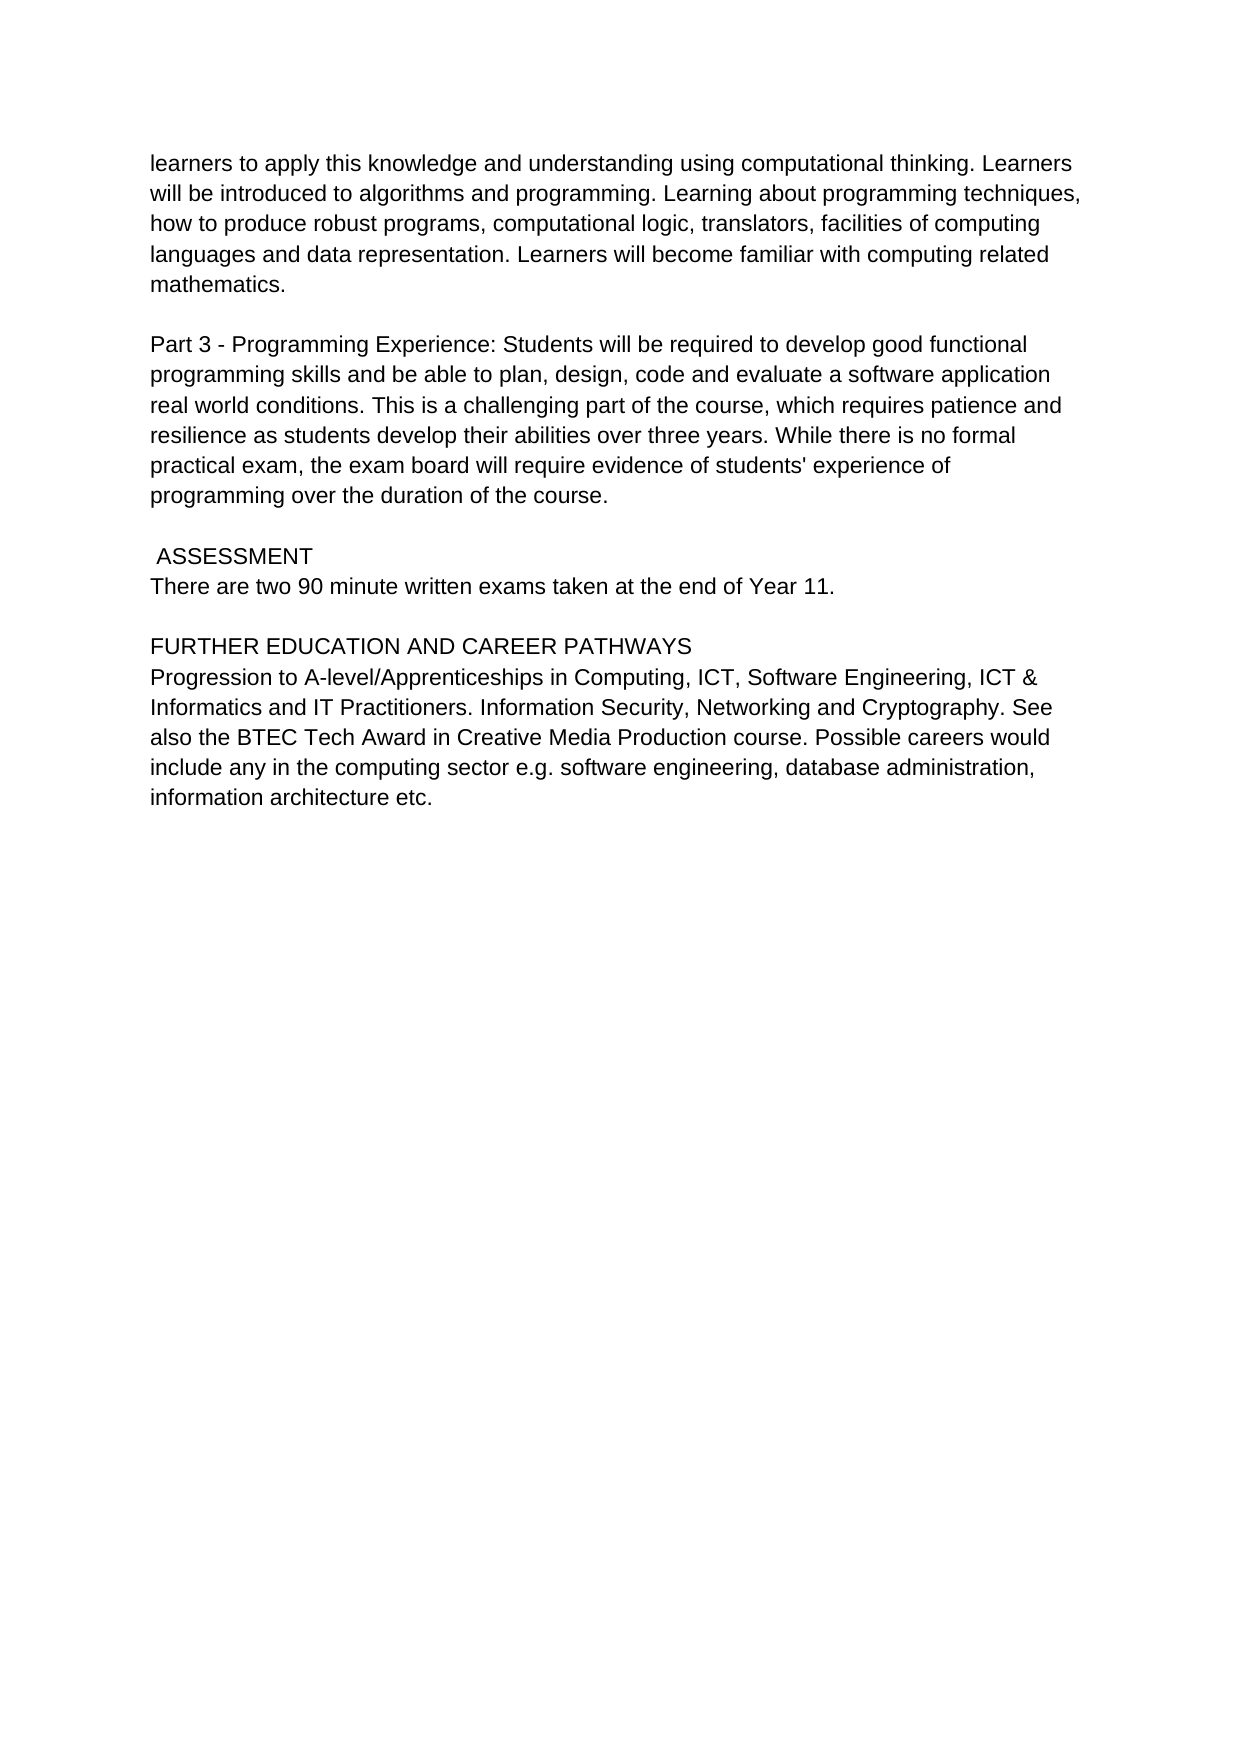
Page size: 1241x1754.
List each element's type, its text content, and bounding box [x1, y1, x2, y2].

text Part 3 - Programming Experience: Students will be required to develop good functional programming skills and be able to plan, design, code and evaluate a software application real world conditions. This is a challenging part of the course, which requires patience and resilience as students develop their abilities over three years. While there is no formal practical exam, the exam board will require evidence of students' experience of programming over the duration of the course. [150, 331, 1090, 509]
text ASSESSMENT [150, 543, 1090, 569]
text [150, 150, 1090, 297]
text Progression to A-level/Apprenticeships in Computing, ICT, Software Engineering, ICT & Informatics and IT Practitioners. Information Security, Networking and Cryptography. See also the BTEC Tech Award in Creative Media Production course. Possible careers would include any in the computing sector e.g. software engineering, database administration, information architecture etc. [150, 663, 1090, 811]
text There are two 90 minute written exams taken at the end of Year 11. [150, 573, 1090, 599]
text FURTHER EDUCATION AND CAREER PATHWAYS [150, 633, 1090, 660]
